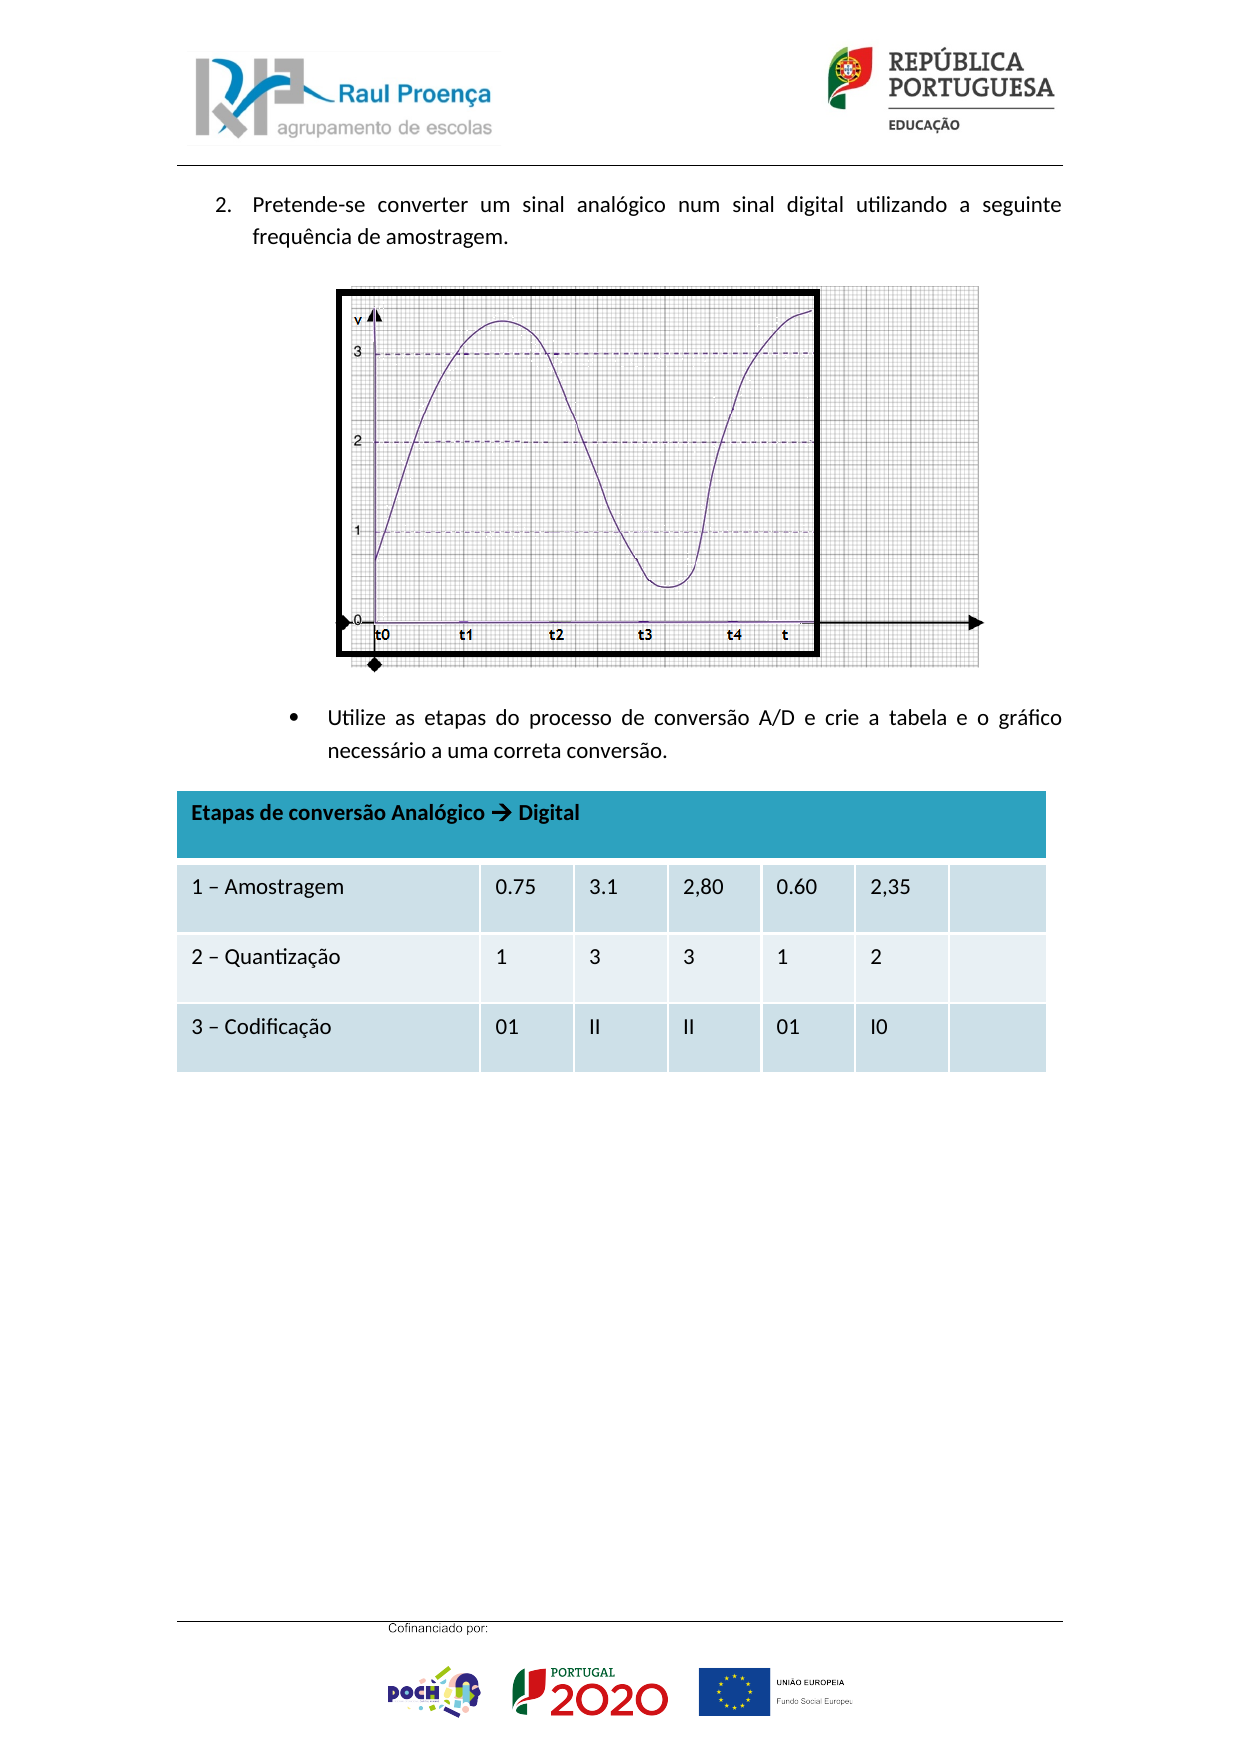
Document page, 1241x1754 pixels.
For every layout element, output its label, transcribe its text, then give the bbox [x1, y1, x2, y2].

table_cell 01 [481, 1004, 573, 1072]
table_header Etapas de conversão Analógico Digital [177, 791, 1046, 858]
table_cell 3.1 [575, 865, 667, 932]
table_cell 2 [856, 935, 948, 1002]
list Utilize as etapas do processo de conversão A/D e crie a tabela e o gráfico necessário a uma correta conversão. [290, 703, 1063, 764]
picture [187, 51, 502, 146]
table_cell 3 [575, 935, 667, 1002]
table_cell 0.60 [763, 865, 854, 932]
table_cell I0 [856, 1004, 948, 1072]
table_cell 3 [669, 935, 760, 1002]
picture [819, 37, 1064, 139]
table_cell [950, 1004, 1046, 1072]
table_cell 2,35 [856, 865, 948, 932]
table_cell [950, 935, 1046, 1002]
picture [316, 275, 1000, 679]
table_cell 0.75 [481, 865, 573, 932]
table_cell 1 [481, 935, 573, 1002]
table_cell 3 – Codificação [177, 1004, 479, 1072]
table_cell 2 – Quantização [177, 935, 479, 1002]
table_cell 1 – Amostragem [177, 865, 479, 932]
list Pretende-se converter um sinal analógico num sinal digital utilizando a seguinte frequência de amostragem. [215, 190, 1063, 250]
picture [388, 1623, 853, 1718]
table_cell 1 [763, 935, 854, 1002]
table_cell II [669, 1004, 760, 1072]
table_cell 01 [763, 1004, 854, 1072]
table_cell II [575, 1004, 667, 1072]
table_cell [950, 865, 1046, 932]
table_cell 2,80 [669, 865, 760, 932]
